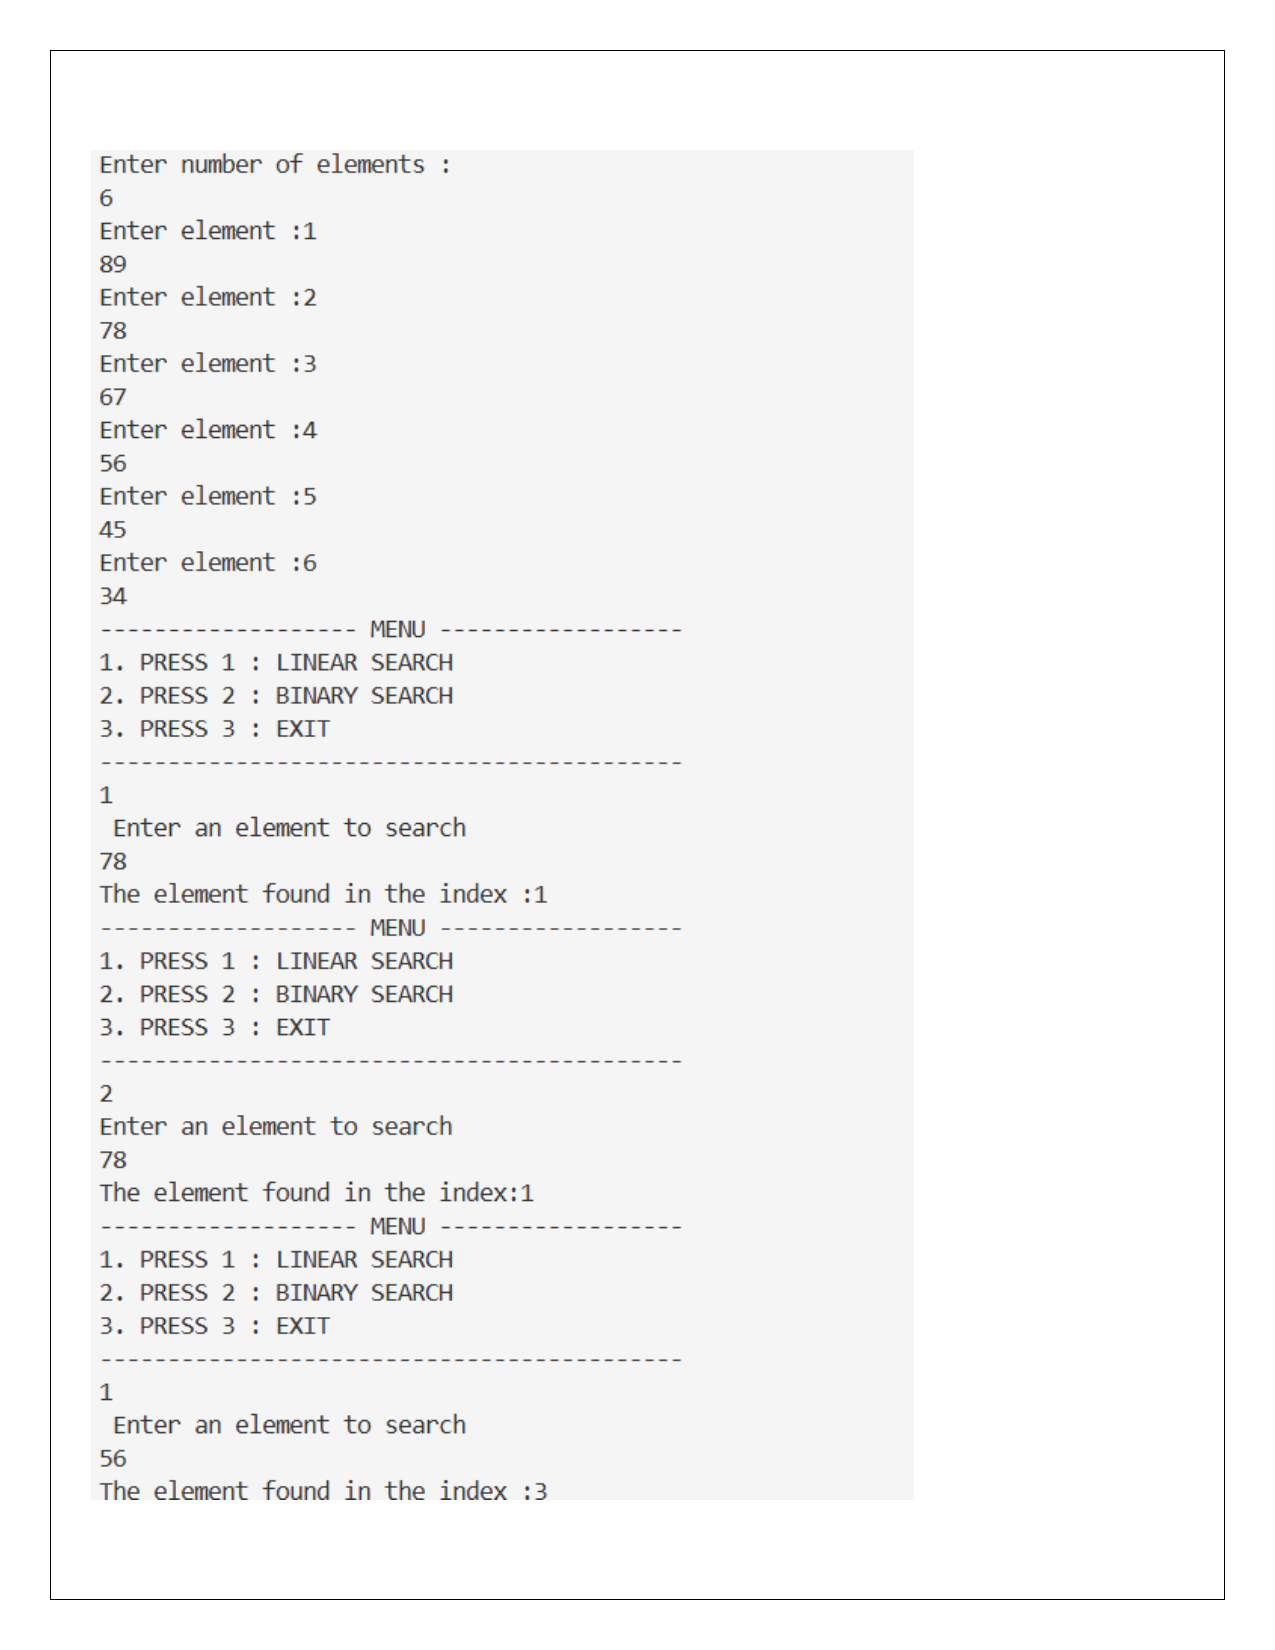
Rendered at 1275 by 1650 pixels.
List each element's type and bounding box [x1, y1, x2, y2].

picture [91, 150, 914, 1500]
